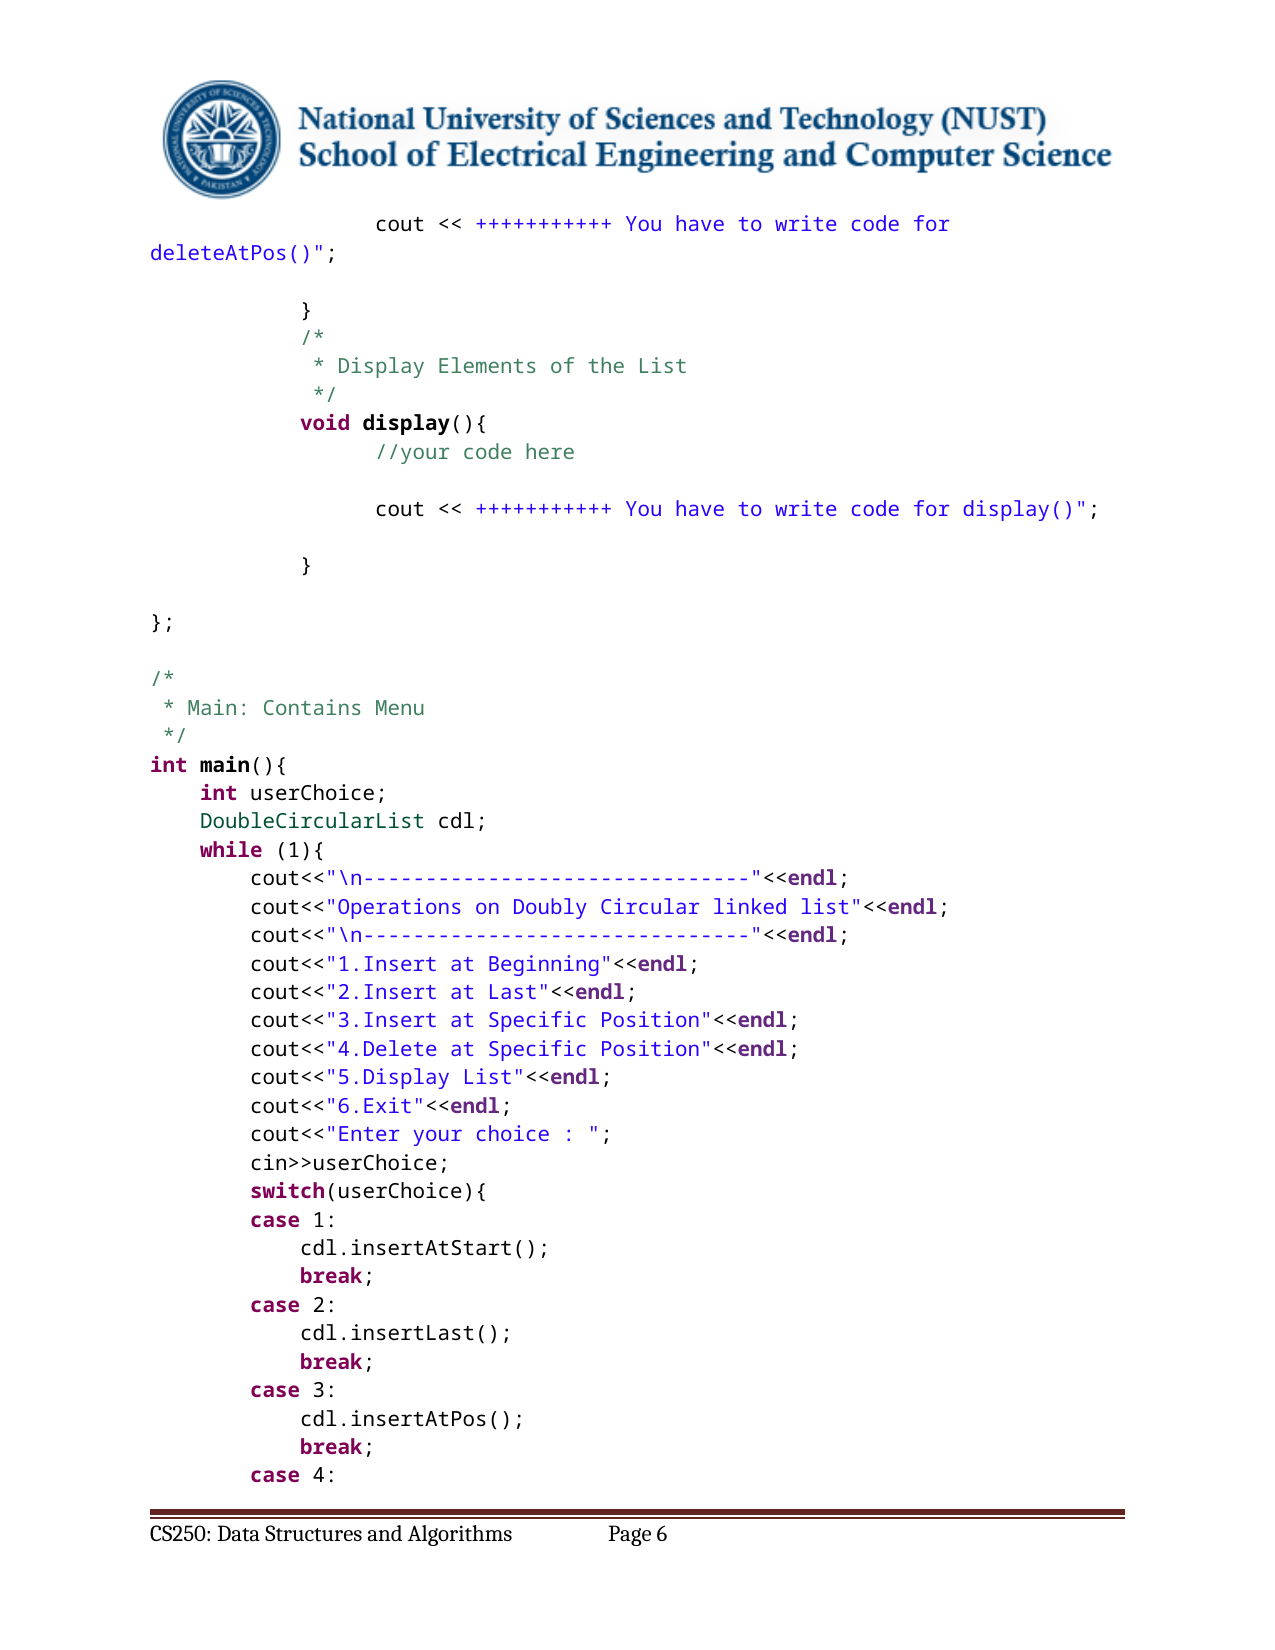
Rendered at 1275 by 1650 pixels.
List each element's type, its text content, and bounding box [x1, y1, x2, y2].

text cout << +++++++++++ You have to write code for deleteAtPos()"; [150, 210, 1125, 266]
text cout<<"2.Insert at Last"<<endl; [150, 977, 1125, 1006]
text break; [150, 1262, 1125, 1290]
text break; [150, 1347, 1125, 1375]
text /* [150, 323, 1125, 352]
text cin>>userChoice; [150, 1148, 1125, 1176]
text cdl.insertAtPos(); [150, 1404, 1125, 1432]
text */ [150, 380, 1125, 408]
text //your code here [150, 437, 1125, 465]
text } [150, 295, 1125, 323]
text void display(){ [150, 408, 1125, 437]
text cout<<"\n-------------------------------"<<endl; [150, 863, 1125, 892]
text cout<<"6.Exit"<<endl; [150, 1091, 1125, 1119]
text DoubleCircularList cdl; [150, 807, 1125, 835]
text cout<<"1.Insert at Beginning"<<endl; [150, 949, 1125, 977]
text case 1: [150, 1205, 1125, 1233]
text cout<<"5.Display List"<<endl; [150, 1062, 1125, 1091]
text cout<<"\n-------------------------------"<<endl; [150, 920, 1125, 949]
text }; [150, 607, 1125, 636]
text * Display Elements of the List [150, 352, 1125, 380]
text cdl.insertAtStart(); [150, 1233, 1125, 1262]
text while (1){ [150, 835, 1125, 863]
text cdl.insertLast(); [150, 1318, 1125, 1347]
text * Main: Contains Menu [150, 693, 1125, 721]
text cout<<"Enter your choice : "; [150, 1119, 1125, 1148]
text */ [150, 721, 1125, 750]
text break; [150, 1432, 1125, 1461]
text int userChoice; [150, 778, 1125, 807]
picture [150, 75, 1125, 210]
text case 4: [150, 1461, 1125, 1489]
text cout<<"3.Insert at Specific Position"<<endl; [150, 1006, 1125, 1034]
text case 2: [150, 1290, 1125, 1318]
text /* [150, 664, 1125, 693]
text } [150, 551, 1125, 579]
text switch(userChoice){ [150, 1176, 1125, 1205]
text cout<<"Operations on Doubly Circular linked list"<<endl; [150, 892, 1125, 920]
text int main(){ [150, 750, 1125, 778]
text cout<<"4.Delete at Specific Position"<<endl; [150, 1034, 1125, 1062]
text cout << +++++++++++ You have to write code for display()"; [150, 494, 1125, 522]
text case 3: [150, 1375, 1125, 1404]
